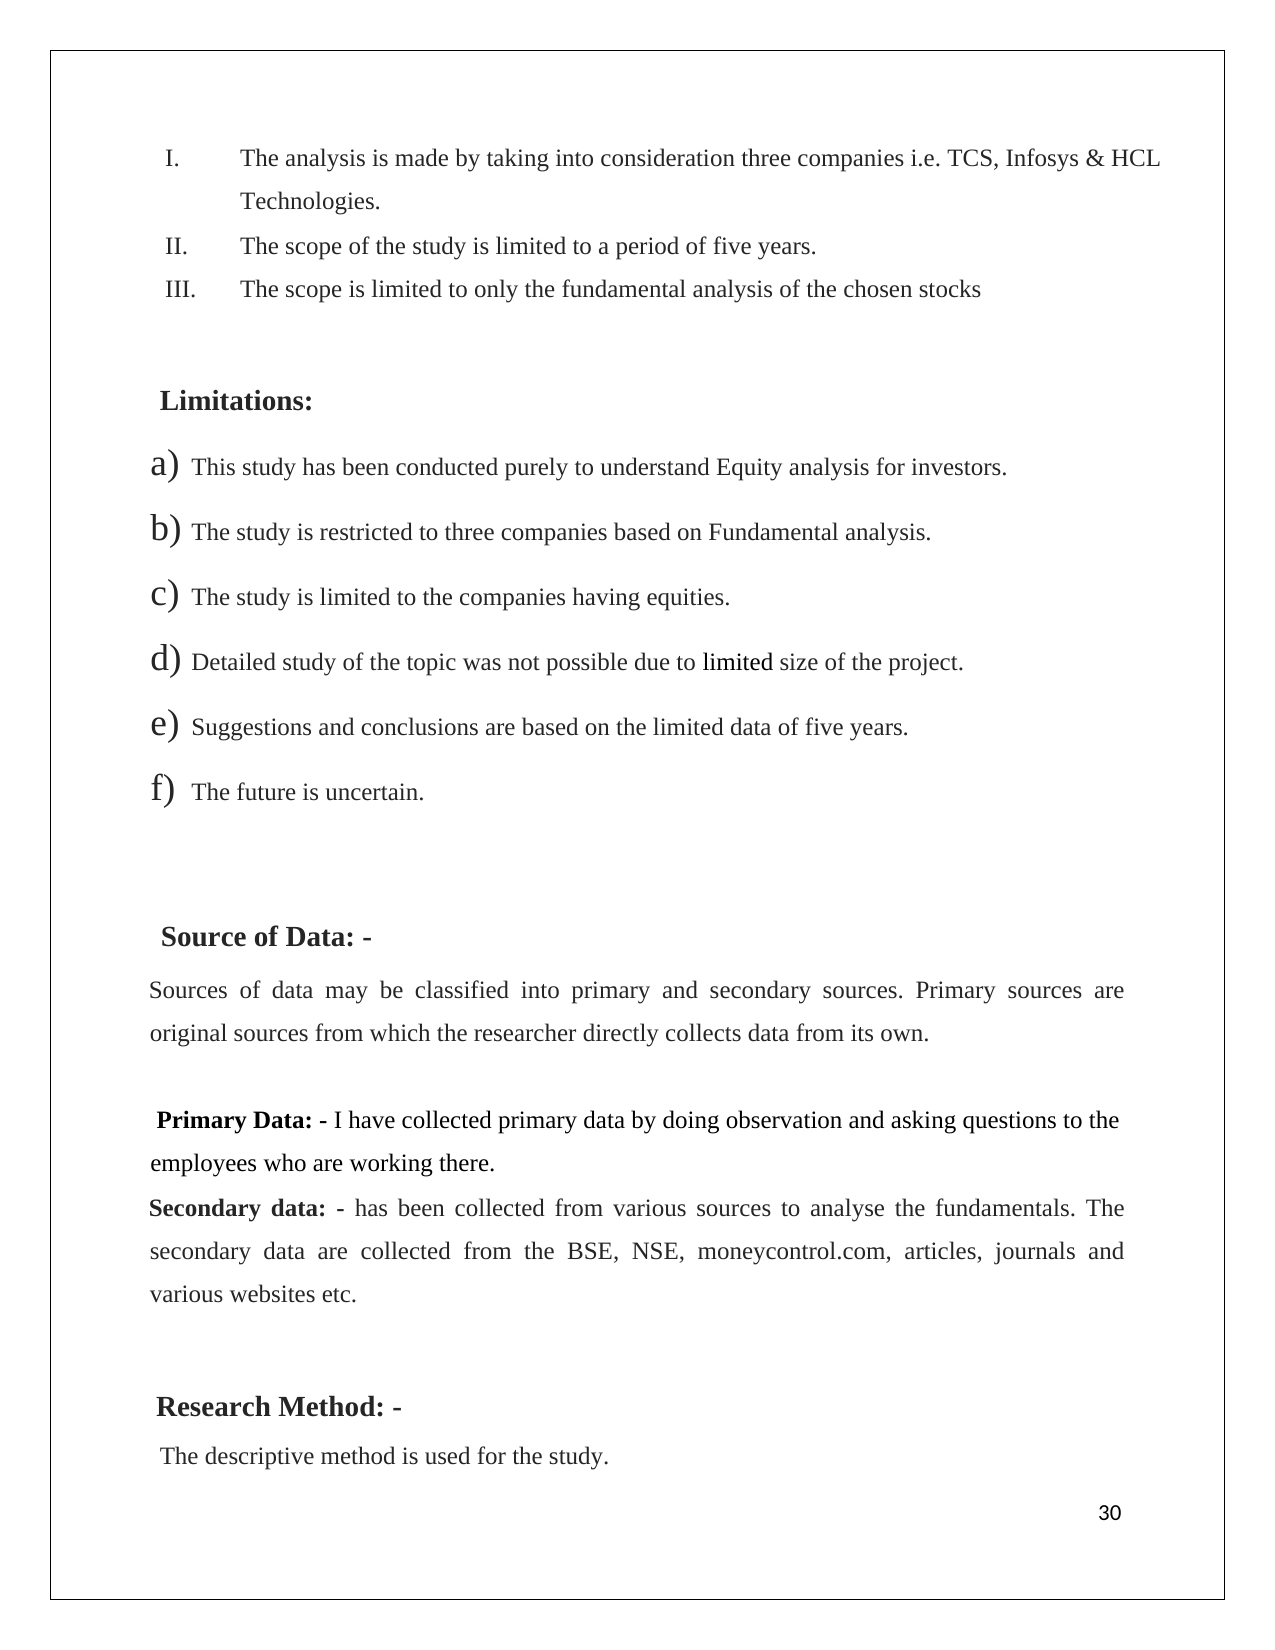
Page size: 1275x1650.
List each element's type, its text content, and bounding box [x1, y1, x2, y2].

list Suggestions and conclusions are based on the limited data of five years. [150, 701, 1126, 744]
list The scope of the study is limited to a period of five years. [165, 231, 1145, 260]
list Detailed study of the topic was not possible due to limited size of the project. [150, 636, 1126, 679]
list This study has been conducted purely to understand Equity analysis for investors. [150, 441, 1126, 484]
list The analysis is made by taking into consideration three companies i.e. TCS, Infosys & HCL Technologies. [165, 143, 1163, 215]
list The scope is limited to only the fundamental analysis of the chosen stocks [165, 274, 1145, 303]
list The study is limited to the companies having equities. [150, 571, 1126, 614]
text Sources of data may be classified into primary and secondary sources. Primary sources are original sources from which the researcher directly collects data from its own. [148, 975, 1126, 1047]
text Primary Data: - I have collected primary data by doing observation and asking questions to the employees who are working there. [150, 1105, 1163, 1177]
text Limitations: [150, 383, 1163, 417]
text Source of Data: - [150, 919, 1145, 953]
list The study is restricted to three companies based on Fundamental analysis. [150, 506, 1126, 549]
text Secondary data: - has been collected from various sources to analyse the fundamentals. The secondary data are collected from the BSE, NSE, moneycontrol.com, articles, journals and various websites etc. [148, 1193, 1126, 1308]
list The future is uncertain. [150, 766, 1126, 809]
text The descriptive method is used for the study. [150, 1441, 1163, 1470]
text Research Method: - [148, 1389, 1157, 1423]
